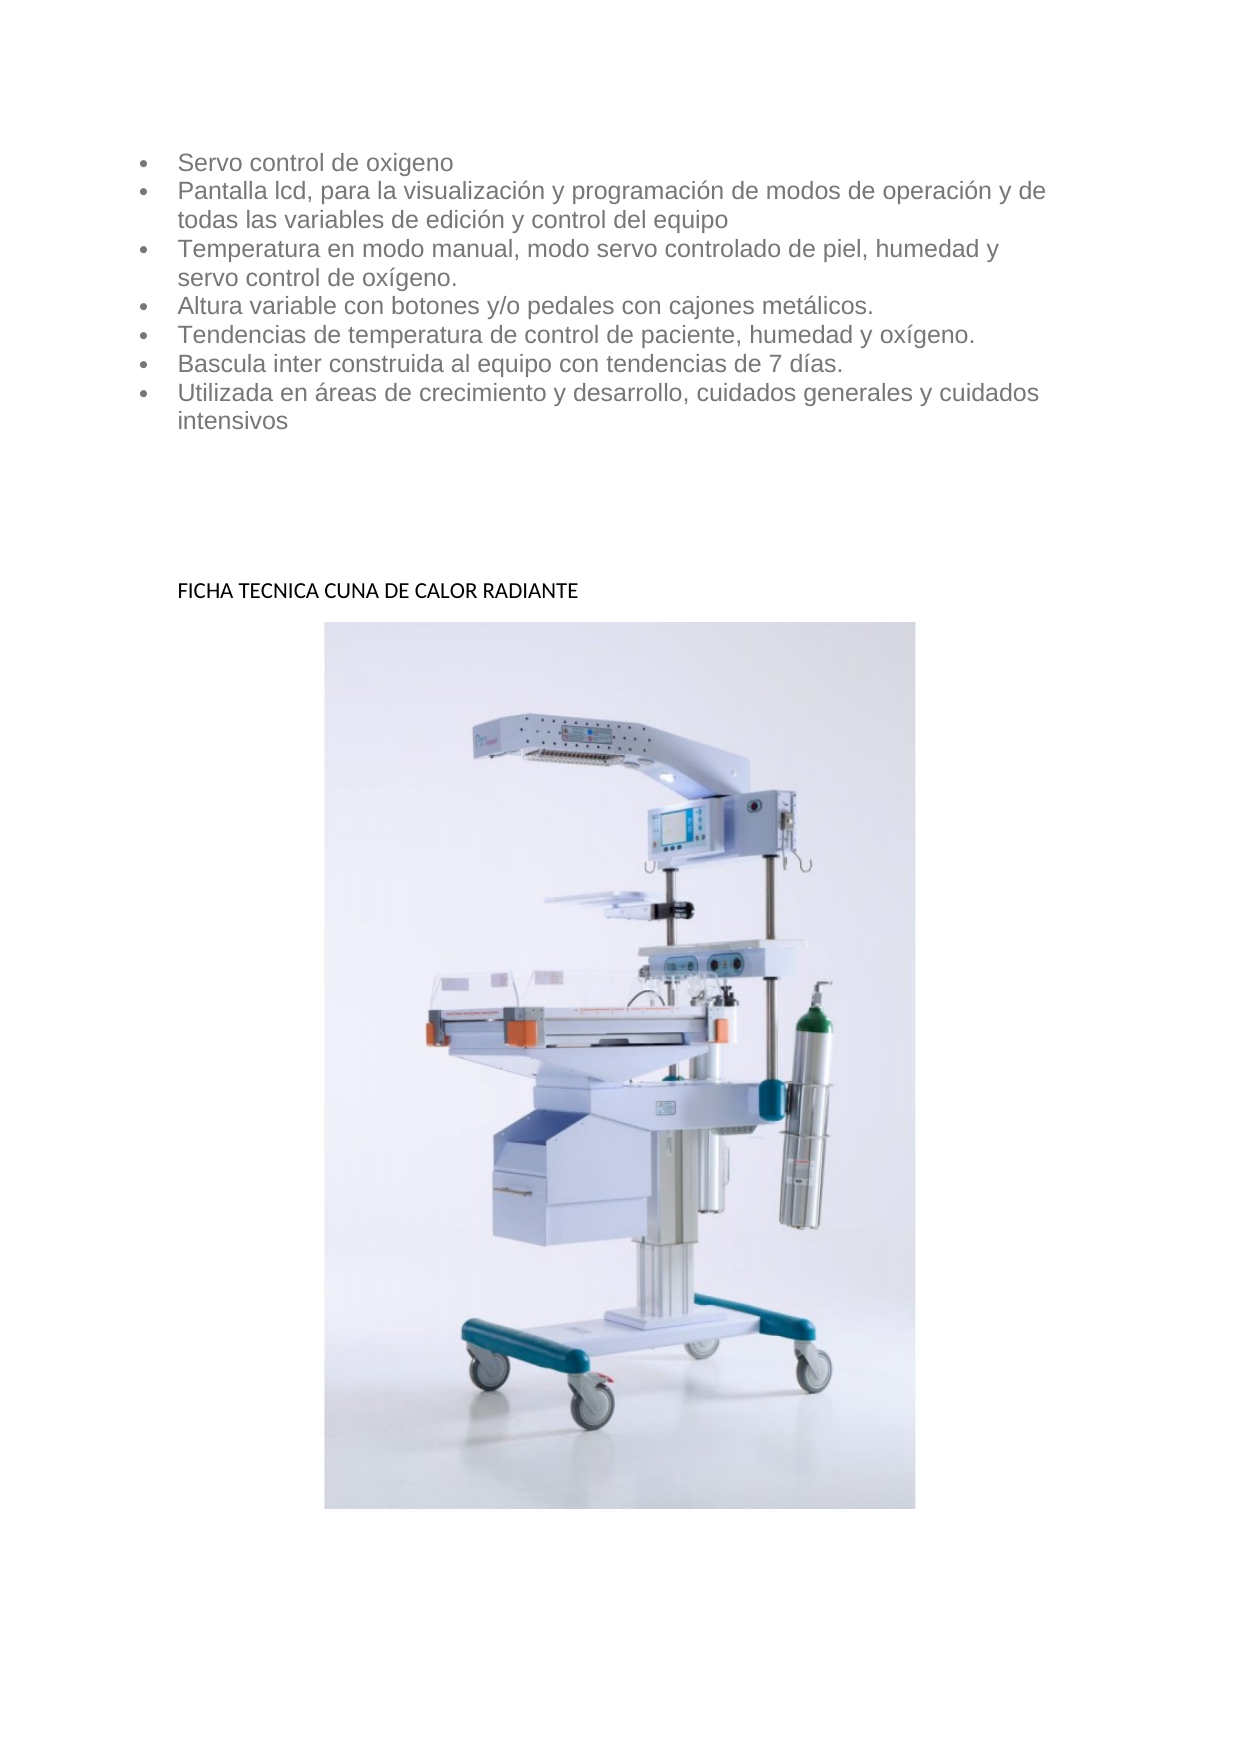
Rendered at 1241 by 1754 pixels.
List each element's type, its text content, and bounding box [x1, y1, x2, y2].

list Temperatura en modo manual, modo servo controlado de piel, humedad y servo control de oxígeno. [140, 234, 1063, 291]
list Servo control de oxigeno [140, 148, 1063, 176]
list Bascula inter construida al equipo con tendencias de 7 días. [140, 349, 1063, 378]
list Utilizada en áreas de crecimiento y desarrollo, cuidados generales y cuidados intensivos [140, 378, 1063, 435]
list Pantalla lcd, para la visualización y programación de modos de operación y de todas las variables de edición y control del equipo [140, 176, 1063, 234]
text FICHA TECNICA CUNA DE CALOR RADIANTE [177, 576, 1063, 604]
list Altura variable con botones y/o pedales con cajones metálicos. [140, 291, 1063, 320]
picture [177, 622, 1063, 1509]
list Tendencias de temperatura de control de paciente, humedad y oxígeno. [140, 320, 1063, 349]
